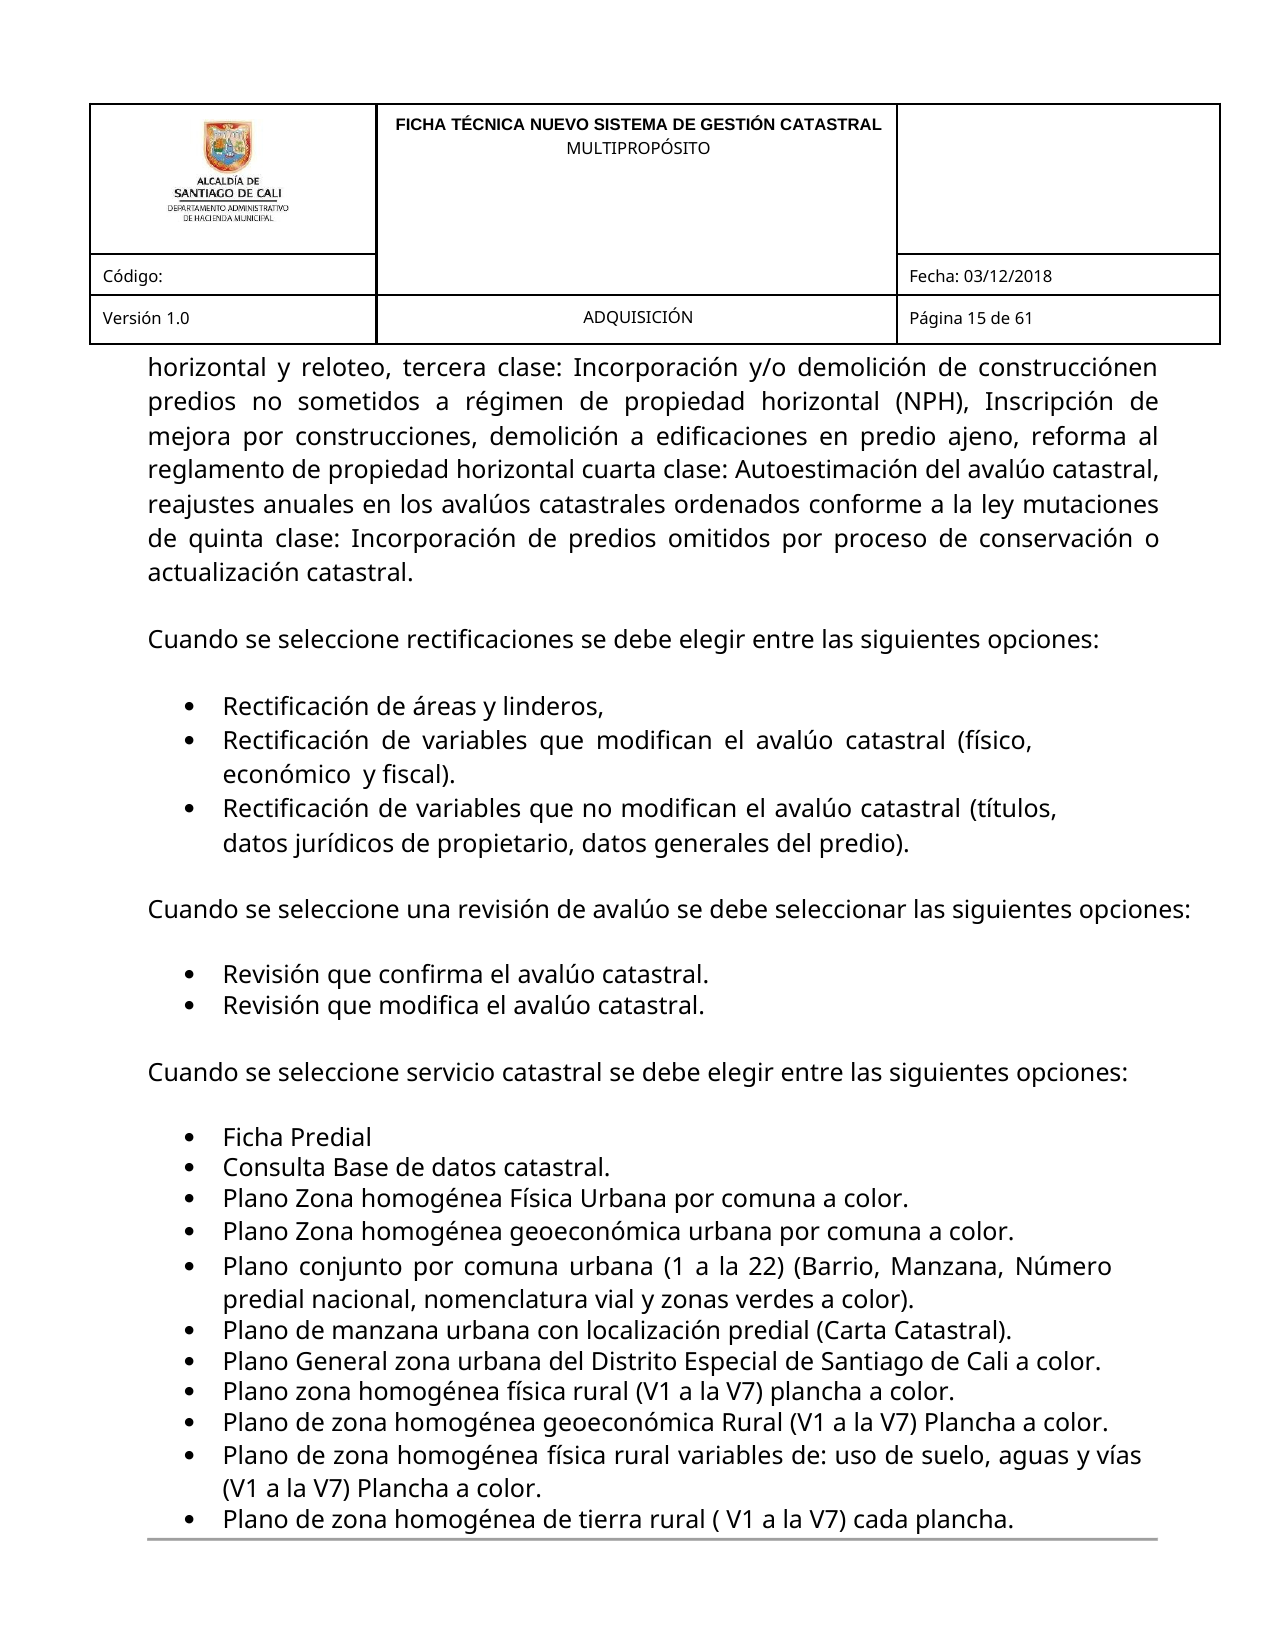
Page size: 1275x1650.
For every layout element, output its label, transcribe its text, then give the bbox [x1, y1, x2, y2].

list Plano de zona homogénea geoeconómica Rural (V1 a la V7) Plancha a color. [185, 1407, 1244, 1437]
picture [166, 119, 290, 222]
list Consulta Base de datos catastral. [185, 1152, 1244, 1183]
text Cuando se seleccione una revisión de avalúo se debe seleccionar las siguientes opciones: [147, 892, 1244, 926]
list Revisión que modifica el avalúo catastral. [185, 990, 1244, 1020]
list Plano Zona homogénea Física Urbana por comuna a color. [185, 1183, 1244, 1213]
list Plano de zona homogénea física rural variables de: uso de suelo, aguas y vías (V1 a la V7) Plancha a color. [185, 1438, 1158, 1505]
list Revisión que confirma el avalúo catastral. [185, 959, 1244, 990]
list Rectificación de variables que no modifican el avalúo catastral (títulos, datos jurídicos de propietario, datos generales del predio). [185, 791, 1088, 859]
list Plano General zona urbana del Distrito Especial de Santiago de Cali a color. [185, 1346, 1244, 1376]
list Plano Zona homogénea geoeconómica urbana por comuna a color. [185, 1214, 1244, 1248]
list Rectificación de variables que modifican el avalúo catastral (físico, económico y fiscal). [185, 723, 1157, 791]
list Plano conjunto por comuna urbana (1 a la 22) (Barrio, Manzana, Número predial nacional, nomenclatura vial y zonas verdes a color). [185, 1248, 1157, 1316]
list Rectificación de áreas y linderos, [185, 688, 1244, 722]
list Plano de zona homogénea de tierra rural ( V1 a la V7) cada plancha. [185, 1505, 1244, 1535]
text Cuando se seleccione servicio catastral se debe elegir entre las siguientes opciones: [147, 1055, 1244, 1089]
list Plano zona homogénea física rural (V1 a la V7) plancha a color. [185, 1376, 1244, 1407]
text Cuando se seleccione rectificaciones se debe elegir entre las siguientes opciones: [147, 621, 1244, 655]
list Plano de manzana urbana con localización predial (Carta Catastral). [185, 1316, 1244, 1346]
text horizontal y reloteo, tercera clase: Incorporación y/o demolición de construcciónen predios no sometidos a régimen de propiedad horizontal (NPH), Inscripción de mejora por construcciones, demolición a edificaciones en predio ajeno, reforma al reglamento de propiedad horizontal cuarta clase: Autoestimación del avalúo catastral, reajustes anuales en los avalúos catastrales ordenados conforme a la ley mutaciones de quinta clase: Incorporación de predios omitidos por proceso de conservación o actualización catastral. [147, 350, 1159, 588]
list Ficha Predial [185, 1122, 1244, 1152]
